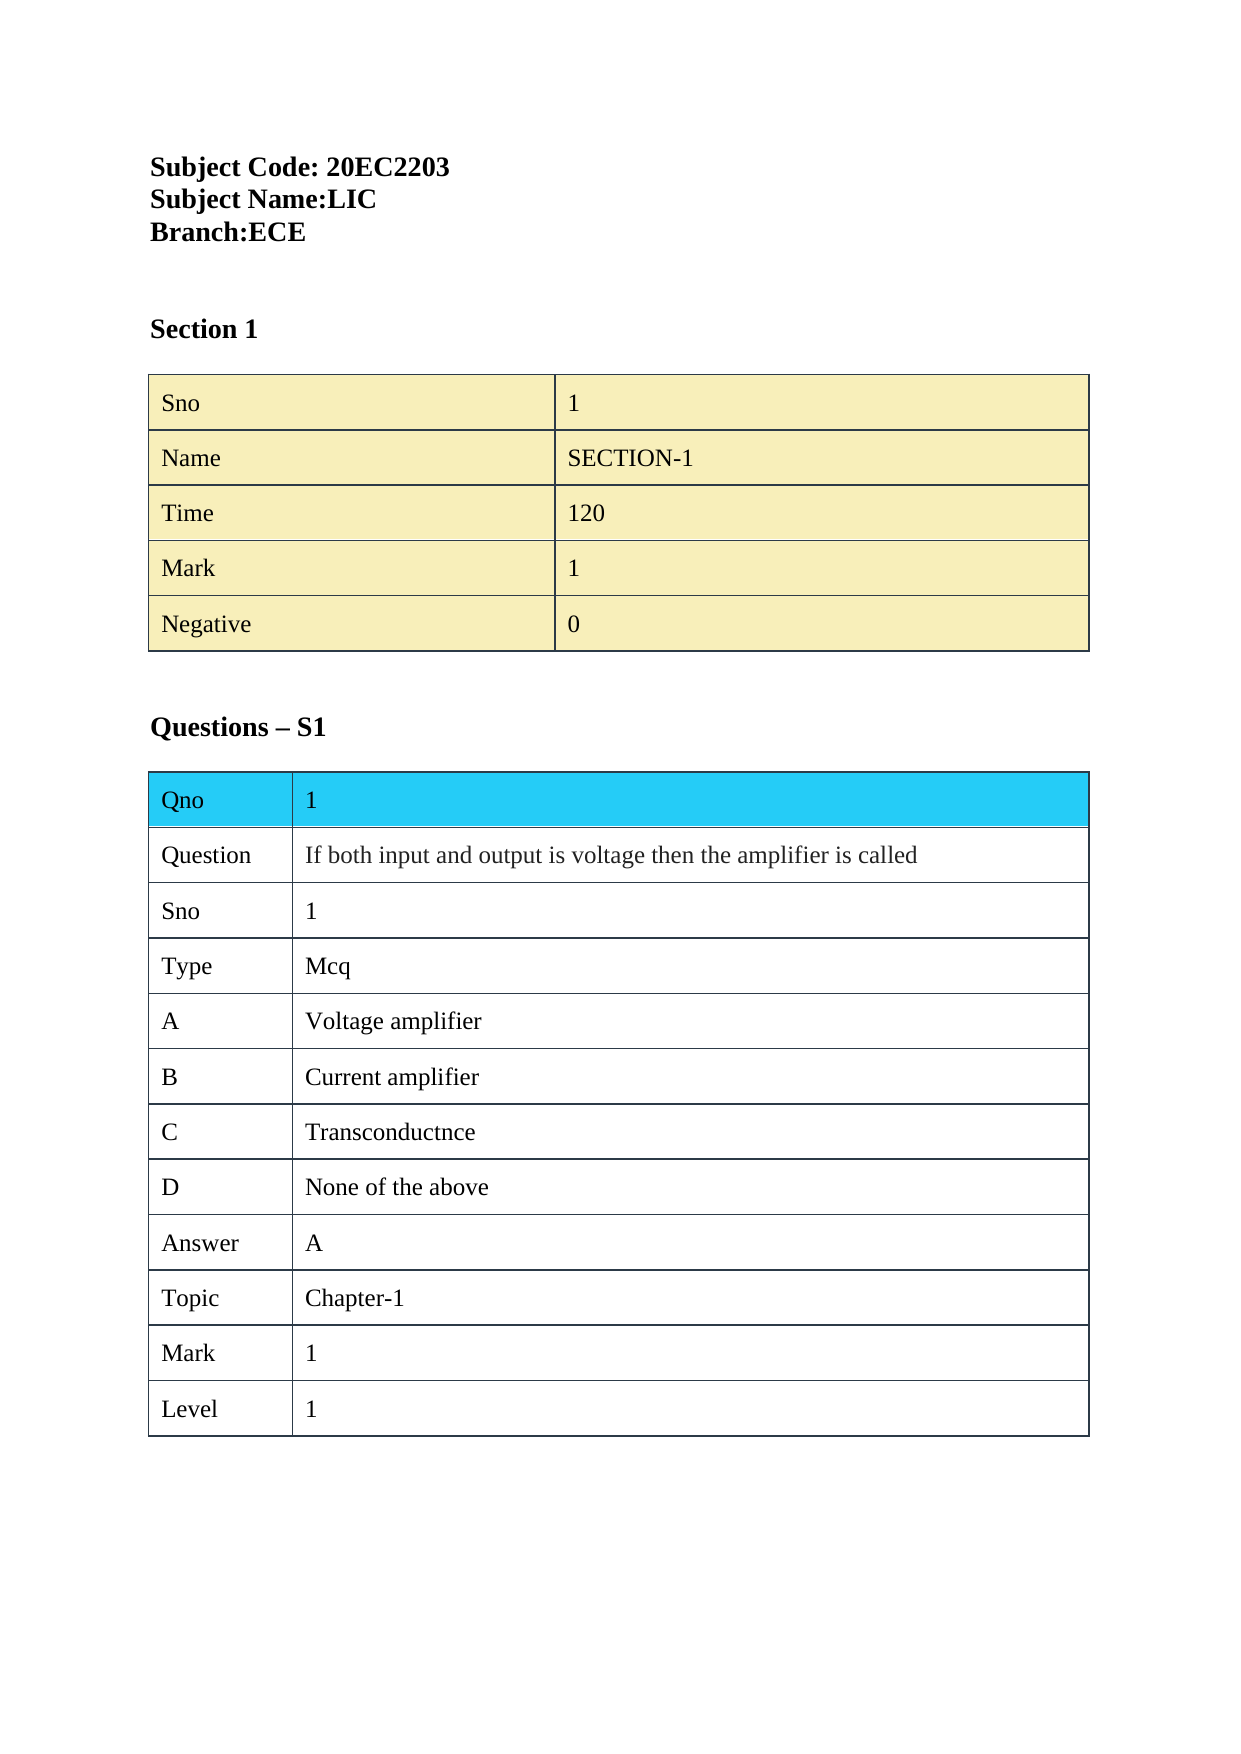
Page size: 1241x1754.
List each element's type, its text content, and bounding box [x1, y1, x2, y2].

table_cell Mcq [293, 939, 1088, 992]
subtitle Subject Code: 20EC2203 Subject Name:LIC Branch:ECE Section 1 [150, 150, 1090, 344]
table_cell B [149, 1049, 292, 1103]
table_cell 0 [556, 596, 1088, 650]
table_cell SECTION-1 [556, 431, 1088, 484]
table_cell Topic [149, 1271, 292, 1324]
table_cell 1 [556, 541, 1088, 595]
table_cell If both input and output is voltage then the amplifier is called [293, 828, 1088, 882]
table_cell Chapter-1 [293, 1271, 1088, 1324]
table_cell A [293, 1215, 1088, 1269]
table_cell C [149, 1105, 292, 1158]
table_cell Name [149, 431, 554, 484]
table_cell Voltage amplifier [293, 994, 1088, 1048]
table_cell Answer [149, 1215, 292, 1269]
table_cell Transconductnce [293, 1105, 1088, 1158]
table_cell Current amplifier [293, 1049, 1088, 1103]
table_cell Sno [149, 883, 292, 937]
table_header 1 [556, 375, 1088, 429]
table_cell Level [149, 1381, 292, 1435]
table_header Sno [149, 375, 554, 429]
table_cell D [149, 1160, 292, 1214]
table_cell Mark [149, 1326, 292, 1379]
table_cell 1 [293, 883, 1088, 937]
table_cell 1 [293, 1381, 1088, 1435]
table_header 1 [293, 773, 1088, 826]
subtitle Questions – S1 [150, 709, 1090, 742]
table_header Qno [149, 773, 292, 826]
table_cell 120 [556, 486, 1088, 539]
table_cell Time [149, 486, 554, 539]
table_cell A [149, 994, 292, 1048]
table_cell 1 [293, 1326, 1088, 1379]
table_cell Type [149, 939, 292, 992]
table_cell Negative [149, 596, 554, 650]
table_cell None of the above [293, 1160, 1088, 1214]
table_cell Mark [149, 541, 554, 595]
table_cell Question [149, 828, 292, 882]
